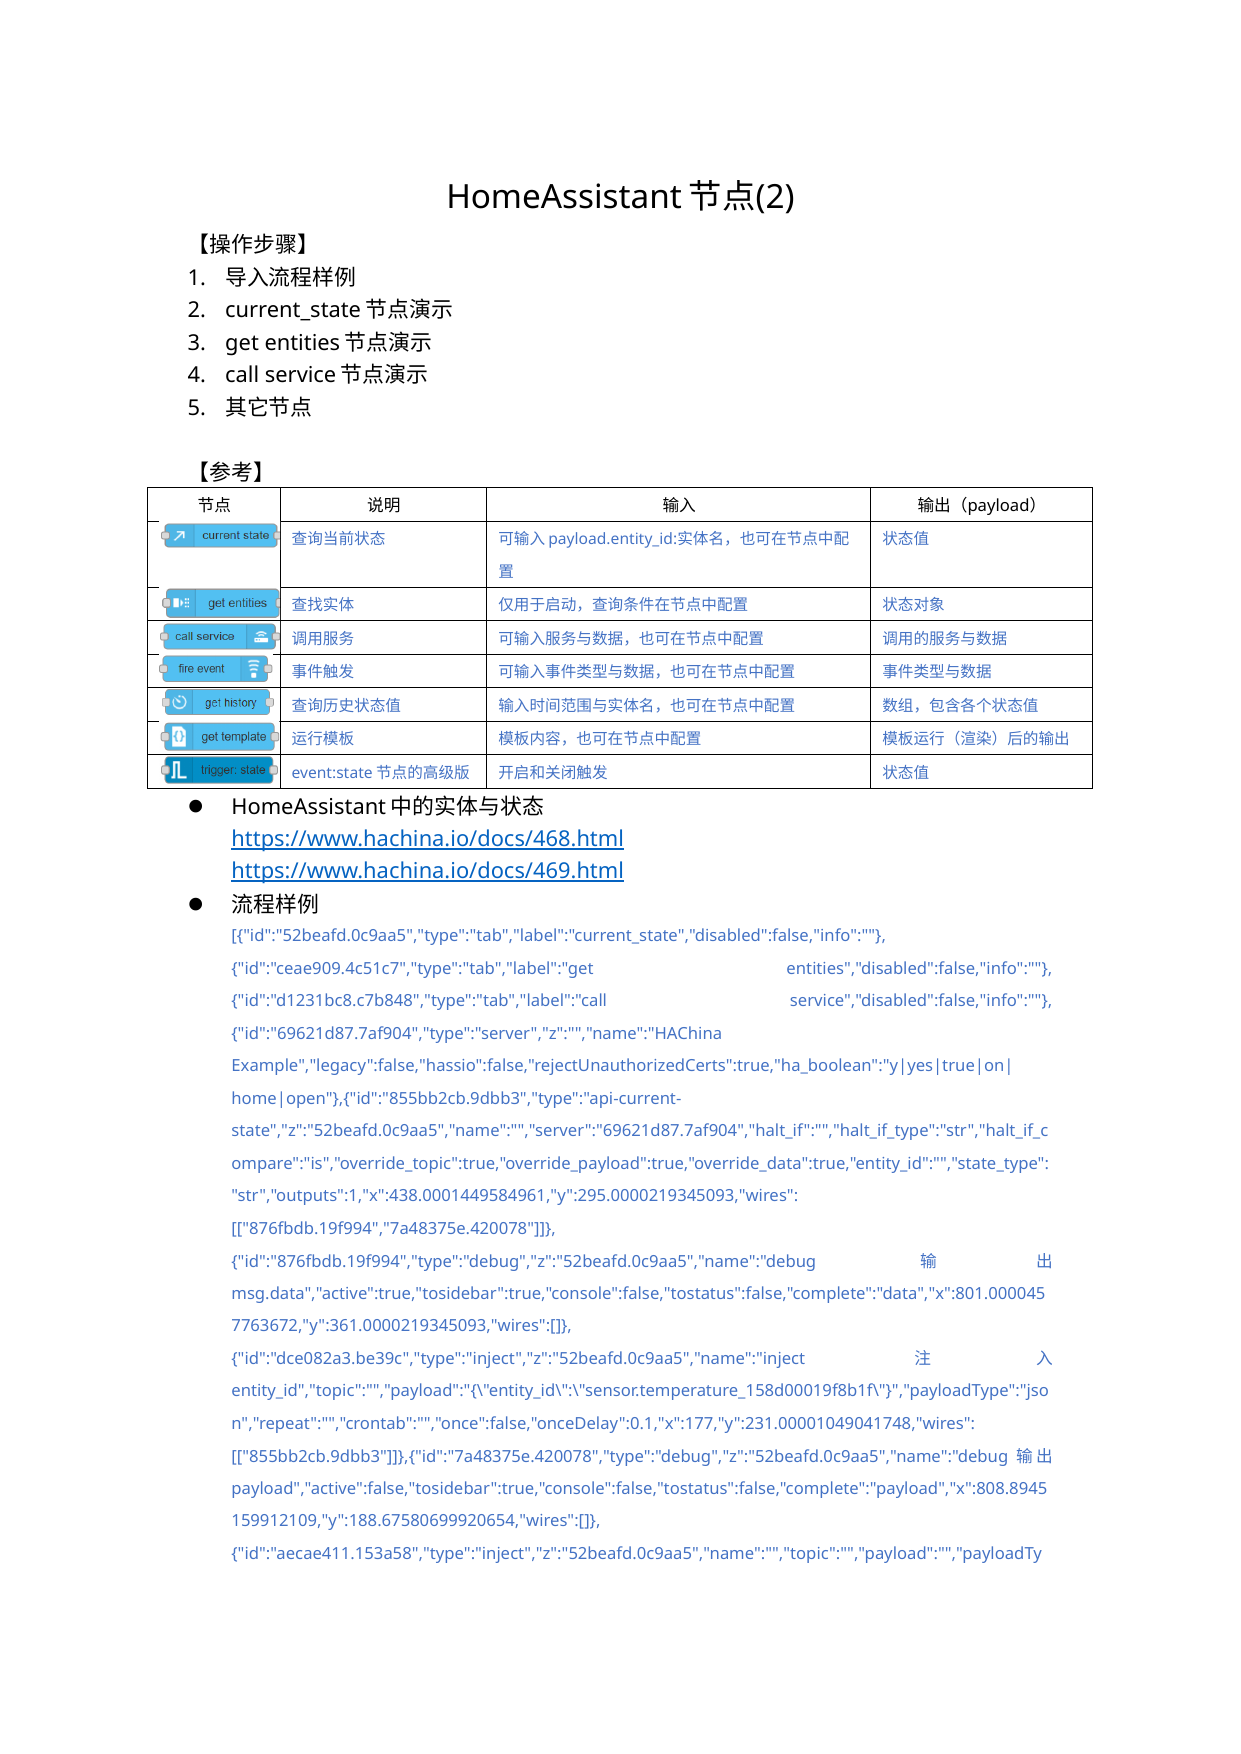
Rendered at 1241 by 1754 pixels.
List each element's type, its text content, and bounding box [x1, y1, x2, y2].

table_cell 查询历史状态值 [281, 688, 486, 721]
table_header 节点 [148, 488, 280, 521]
table_cell 开启和关闭触发 [487, 755, 870, 788]
table_cell 状态对象 [871, 588, 1092, 620]
table_header 输出（payload） [871, 488, 1092, 521]
table_cell 查找实体 [281, 588, 486, 620]
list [231, 919, 1053, 1569]
list 导入流程样例 [187, 259, 1053, 292]
table_cell 模板内容，也可在节点中配置 [487, 722, 870, 754]
table_cell 可输入服务与数据，也可在节点中配置 [487, 621, 870, 654]
picture [159, 654, 273, 684]
table_cell [148, 655, 280, 687]
table_cell 数组，包含各个状态值 [871, 688, 1092, 721]
picture [159, 621, 281, 652]
table_cell 状态值 [871, 755, 1092, 788]
table_cell [148, 688, 280, 721]
table_cell [148, 621, 280, 654]
table_cell 状态值 [871, 522, 1092, 587]
list 其它节点 [187, 389, 1053, 422]
table_cell 可输入payload.entity_id:实体名，也可在节点中配置 [487, 522, 870, 587]
text 【参考】 [187, 454, 1053, 487]
table_cell 调用的服务与数据 [871, 621, 1092, 654]
picture [159, 587, 281, 620]
list current_state节点演示 [187, 292, 1053, 324]
list https://www.hachina.io/docs/469.html [231, 854, 1053, 886]
text 【操作步骤】 [187, 227, 1053, 259]
list 流程样例 [187, 886, 1053, 919]
table_cell [148, 522, 280, 587]
picture [159, 721, 280, 752]
text HomeAssistant节点(2) [187, 162, 1053, 227]
list https://www.hachina.io/docs/468.html [231, 821, 1053, 854]
list HomeAssistant中的实体与状态 [187, 789, 1053, 821]
picture [159, 688, 275, 717]
table_cell [148, 722, 280, 754]
table_cell 查询当前状态 [281, 522, 486, 587]
table_cell 仅用于启动，查询条件在节点中配置 [487, 588, 870, 620]
table_cell 事件触发 [281, 655, 486, 687]
picture [159, 521, 281, 550]
table_cell 模板运行（渲染）后的输出 [871, 722, 1092, 754]
table_cell 事件类型与数据 [871, 655, 1092, 687]
list get entities节点演示 [187, 324, 1053, 357]
table_cell 运行模板 [281, 722, 486, 754]
table_cell [148, 755, 280, 788]
table_cell [148, 588, 159, 620]
table_cell 输入时间范围与实体名，也可在节点中配置 [487, 688, 870, 721]
table_header 说明 [281, 488, 486, 521]
table_cell 可输入事件类型与数据，也可在节点中配置 [487, 655, 870, 687]
table_cell 调用服务 [281, 621, 486, 654]
picture [159, 755, 279, 785]
table_cell event:state节点的高级版 [281, 755, 486, 788]
list call service节点演示 [187, 357, 1053, 389]
table_header 输入 [487, 488, 870, 521]
